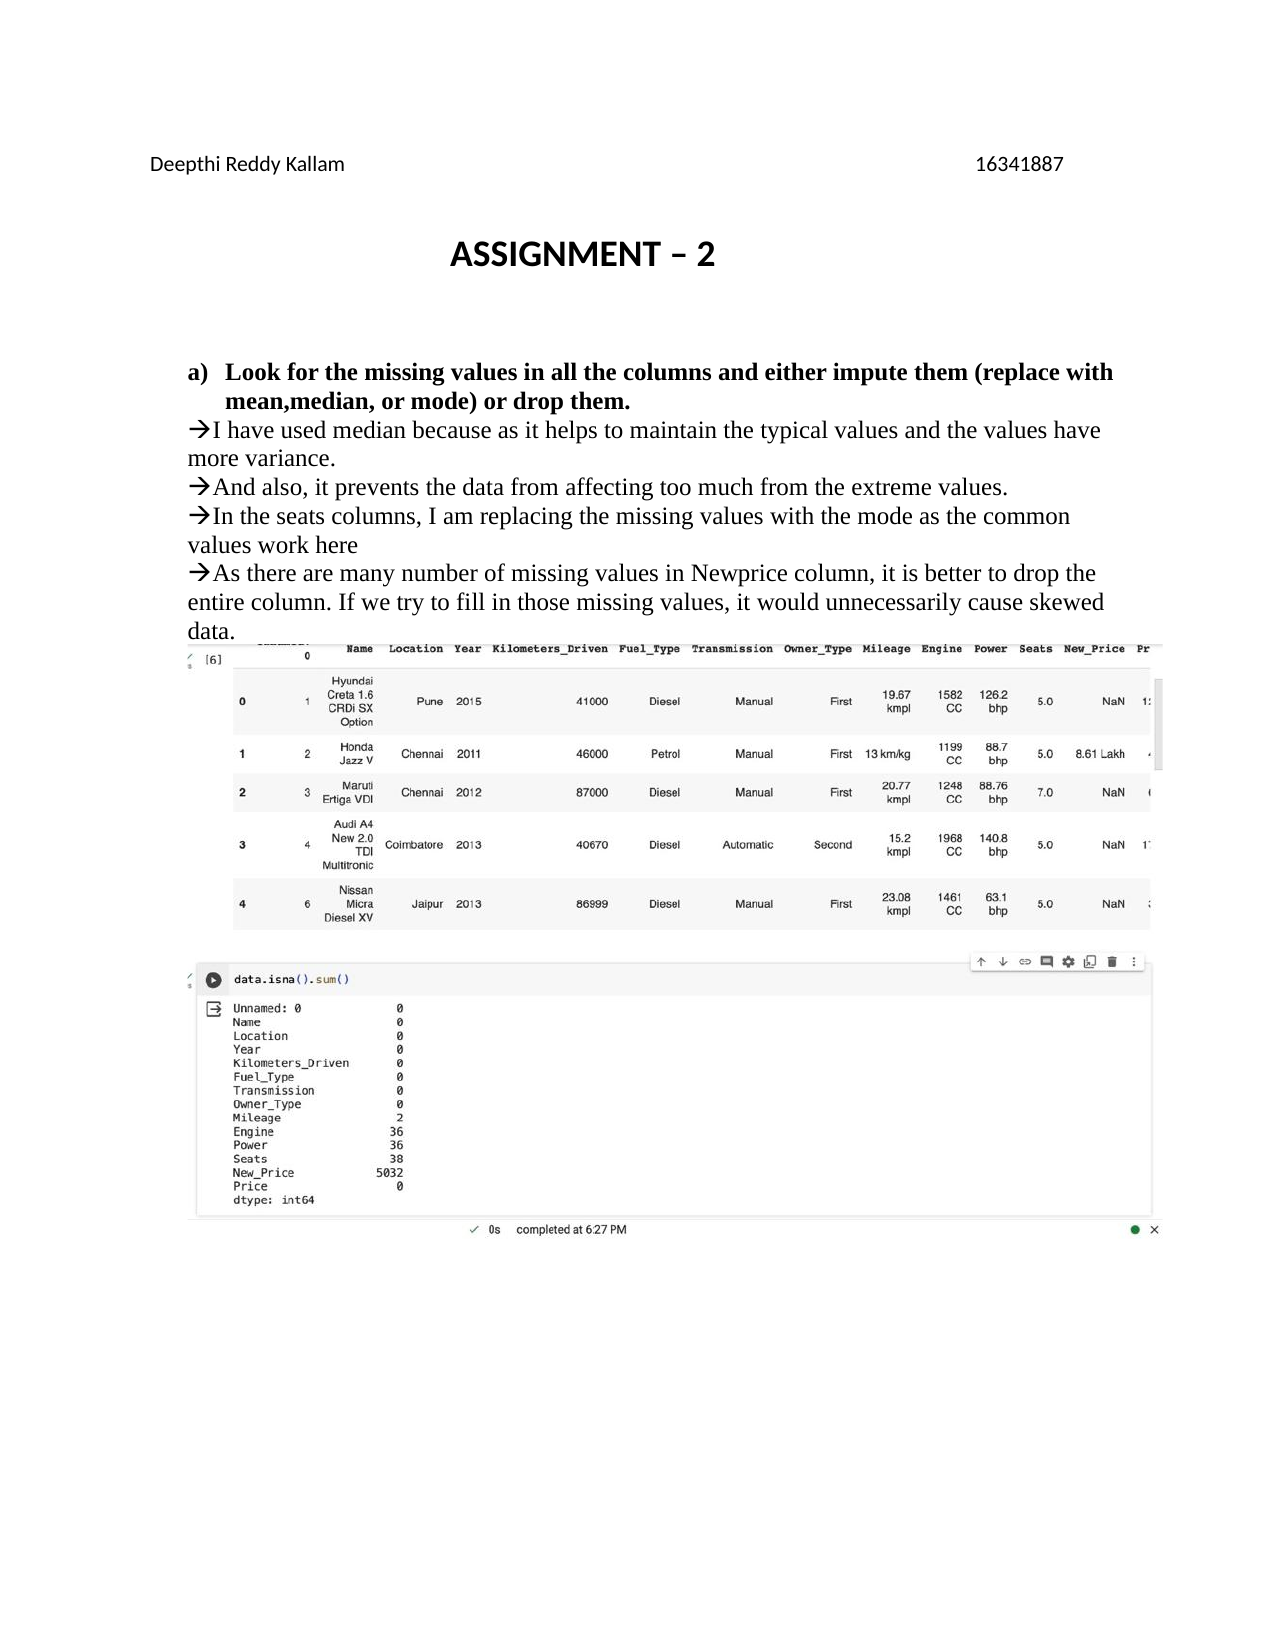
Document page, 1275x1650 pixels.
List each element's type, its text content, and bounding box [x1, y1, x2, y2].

picture [187, 644, 1163, 1239]
text I have used median because as it helps to maintain the typical values and the values have more variance. [187, 415, 1125, 472]
text And also, it prevents the data from affecting too much from the extreme values. [187, 472, 1125, 501]
text In the seats columns, I am replacing the missing values with the mode as the common values work here [187, 501, 1125, 558]
text ASSIGNMENT – 2 [375, 230, 1125, 276]
text Deepthi Reddy Kallam 16341887 [150, 150, 1125, 177]
list Look for the missing values in all the columns and either impute them (replace with mean,median, or mode) or drop them. [187, 357, 1125, 415]
text As there are many number of missing values in Newprice column, it is better to drop the entire column. If we try to fill in those missing values, it would unnecessarily cause skewed data. [187, 558, 1125, 644]
